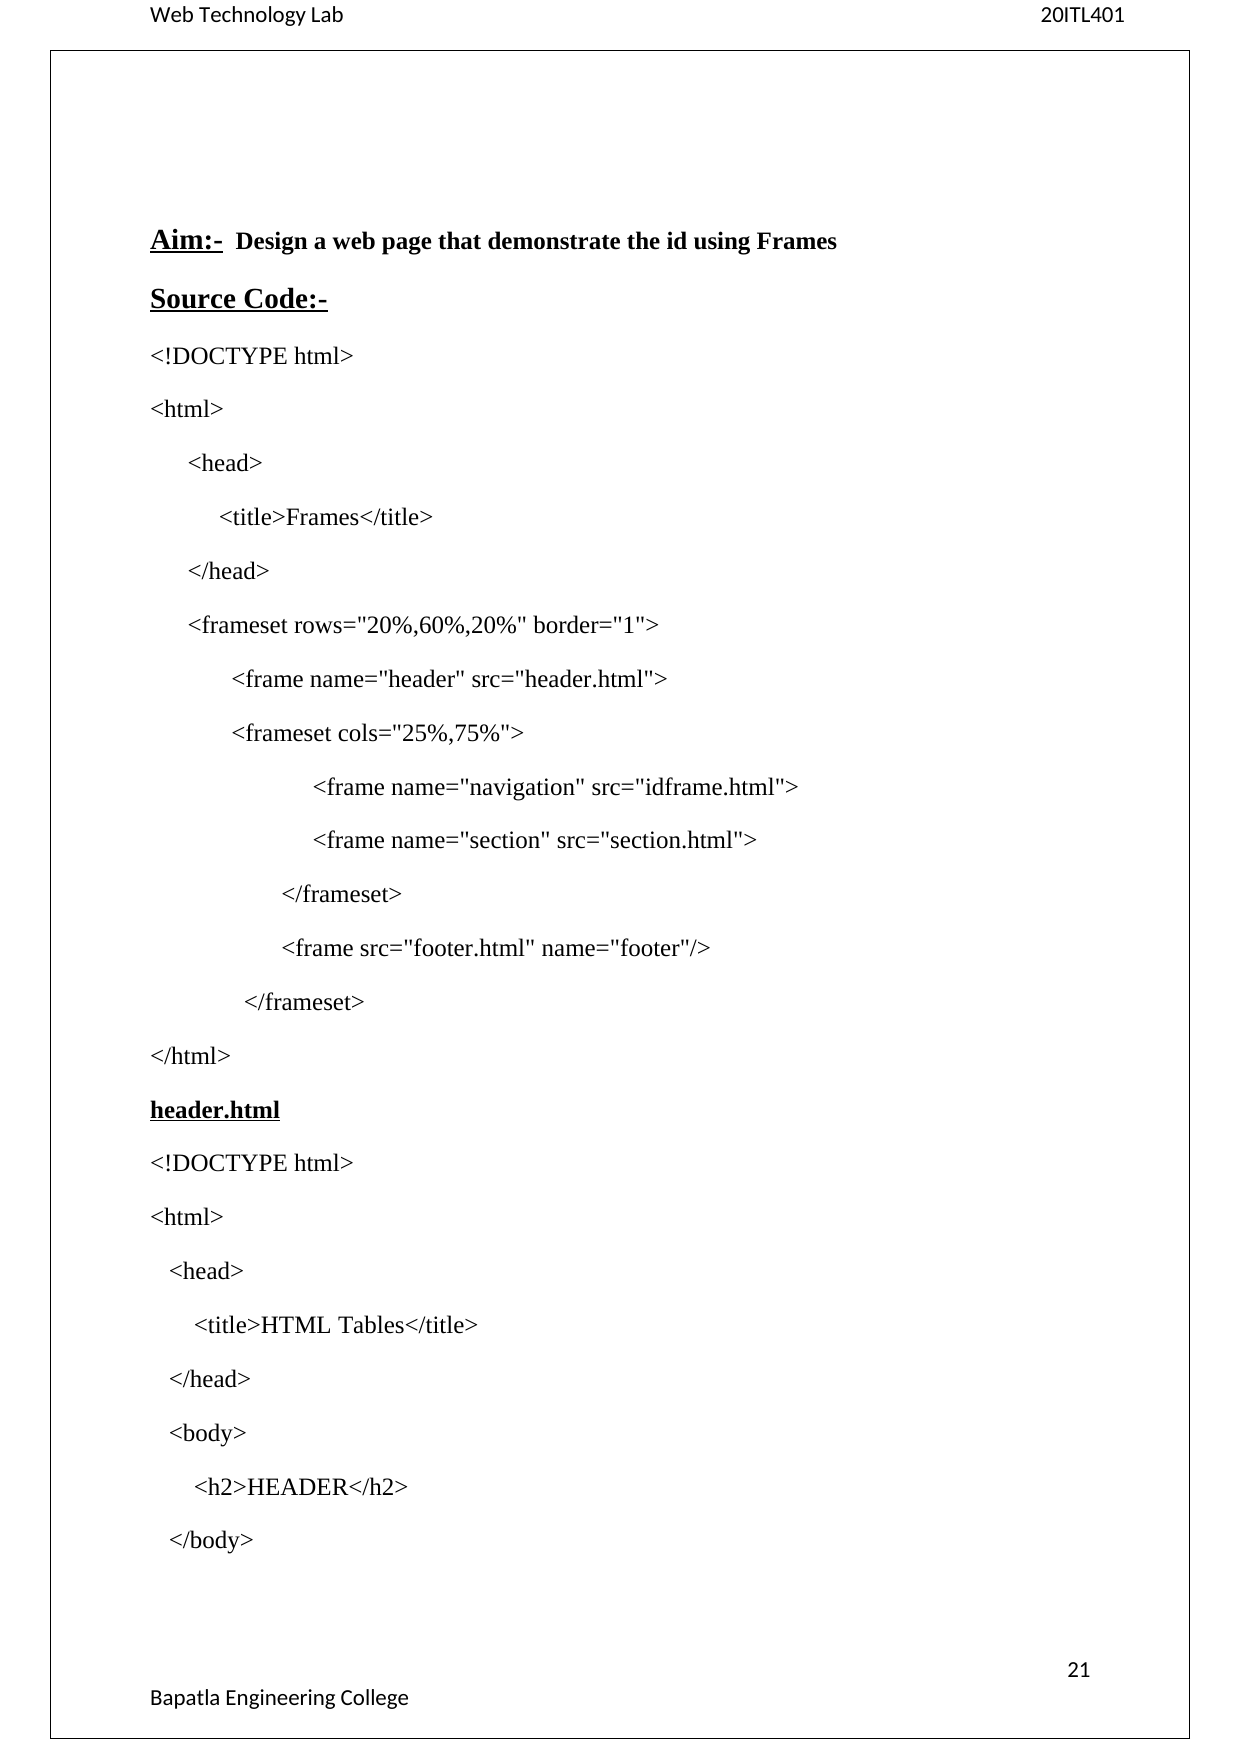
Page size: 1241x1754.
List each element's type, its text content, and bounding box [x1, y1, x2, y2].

text <frameset rows="20%,60%,20%" border="1"> [150, 610, 1090, 639]
text <frame name="navigation" src="idframe.html"> [150, 772, 1090, 800]
text <title>HTML Tables</title> [150, 1310, 1090, 1339]
text <frame name="header" src="header.html"> [150, 664, 1090, 693]
text Source Code:- [150, 281, 1090, 315]
text </head> [150, 556, 1090, 585]
text </frameset> [150, 987, 1090, 1016]
text header.html [150, 1095, 1090, 1123]
text <frame src="footer.html" name="footer"/> [150, 933, 1090, 962]
text <head> [150, 1256, 1090, 1285]
text Aim:- Design a web page that demonstrate the id using Frames [150, 222, 1090, 256]
text <html> [150, 394, 1090, 423]
text <!DOCTYPE html> [150, 341, 1090, 369]
text </html> [150, 1041, 1090, 1069]
text </head> [150, 1364, 1090, 1393]
text <head> [150, 448, 1090, 477]
text </body> [150, 1526, 1090, 1554]
text <frameset cols="25%,75%"> [150, 718, 1090, 746]
text </frameset> [150, 879, 1090, 908]
text <frame name="section" src="section.html"> [150, 825, 1090, 854]
text <title>Frames</title> [150, 502, 1090, 531]
text <h2>HEADER</h2> [150, 1472, 1090, 1500]
text <body> [150, 1418, 1090, 1447]
text <html> [150, 1202, 1090, 1231]
text <!DOCTYPE html> [150, 1148, 1090, 1177]
